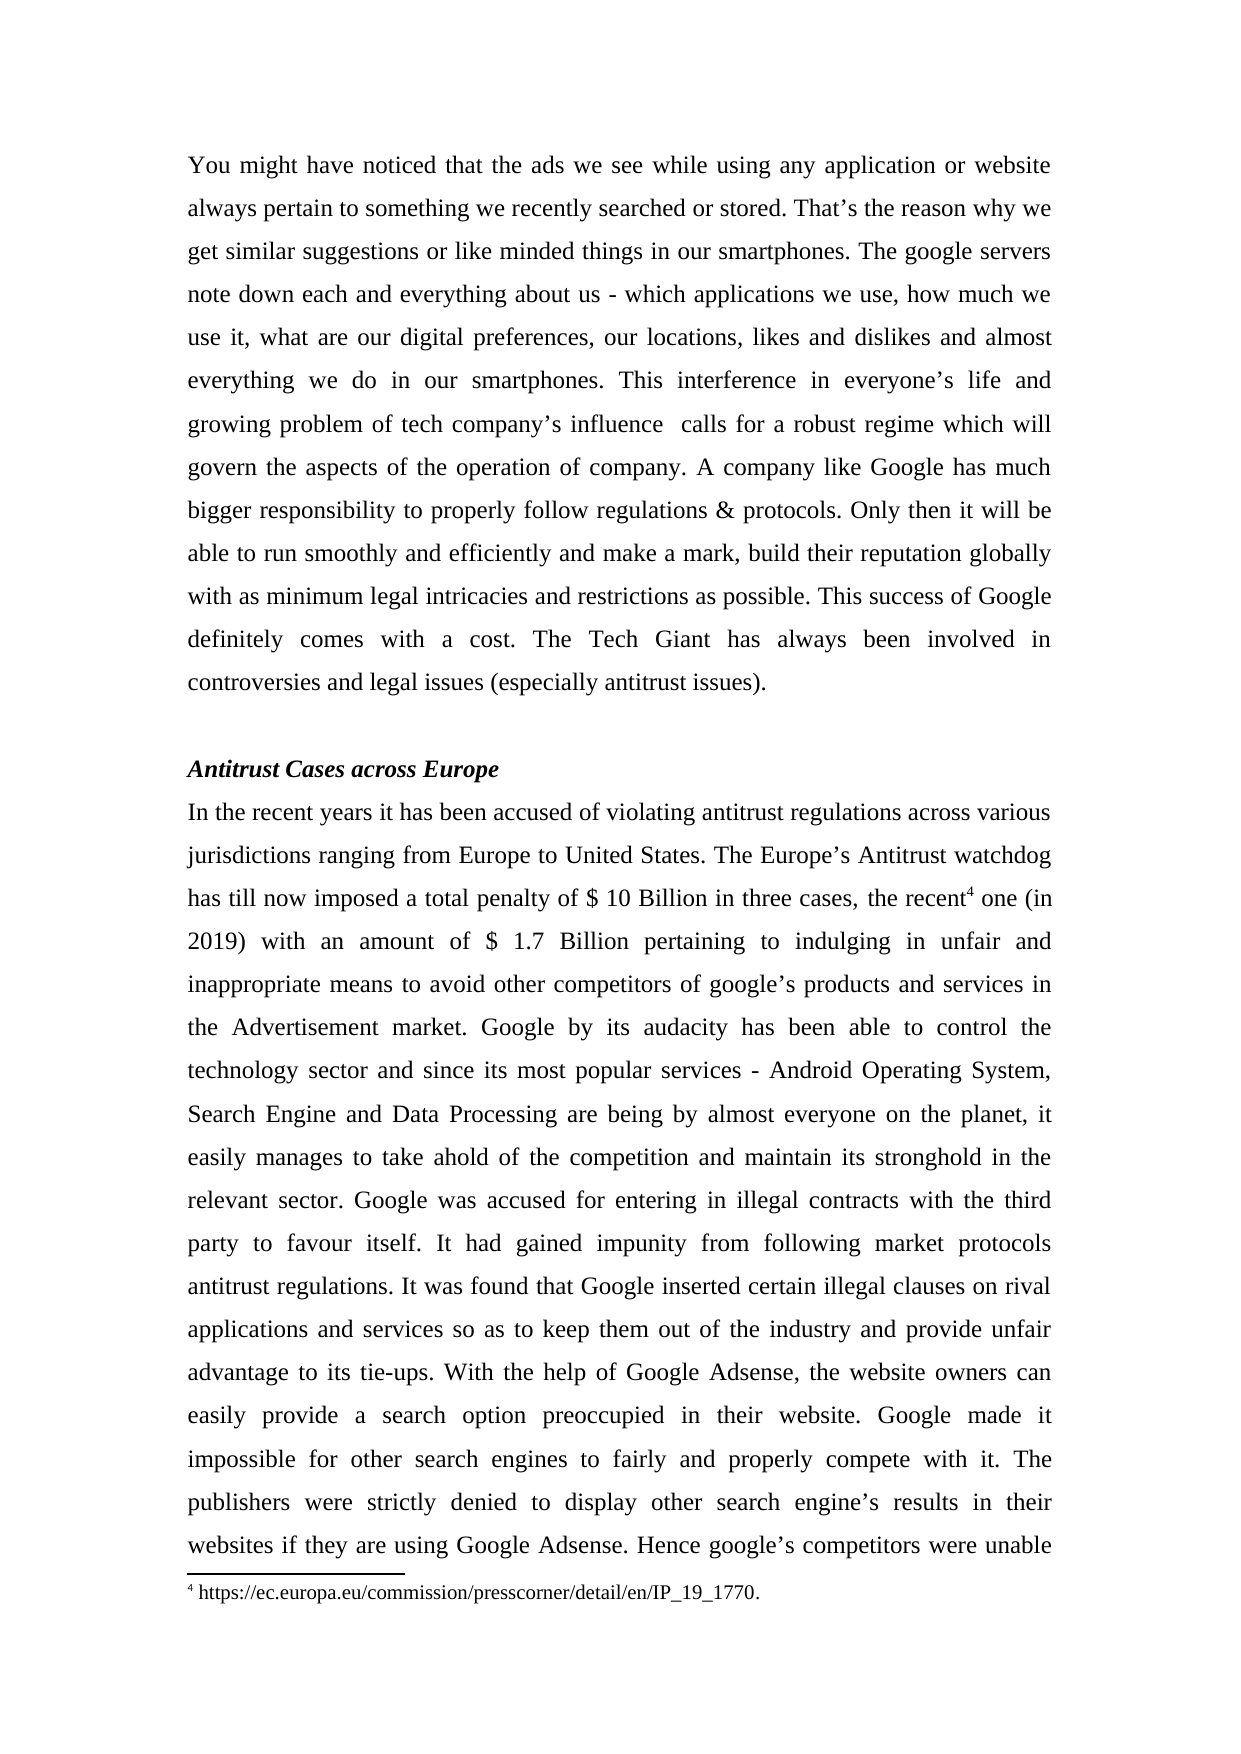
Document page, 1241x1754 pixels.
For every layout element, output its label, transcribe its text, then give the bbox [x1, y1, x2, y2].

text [187, 797, 1053, 1559]
list Antitrust Cases across Europe [187, 754, 1053, 782]
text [187, 150, 1053, 696]
